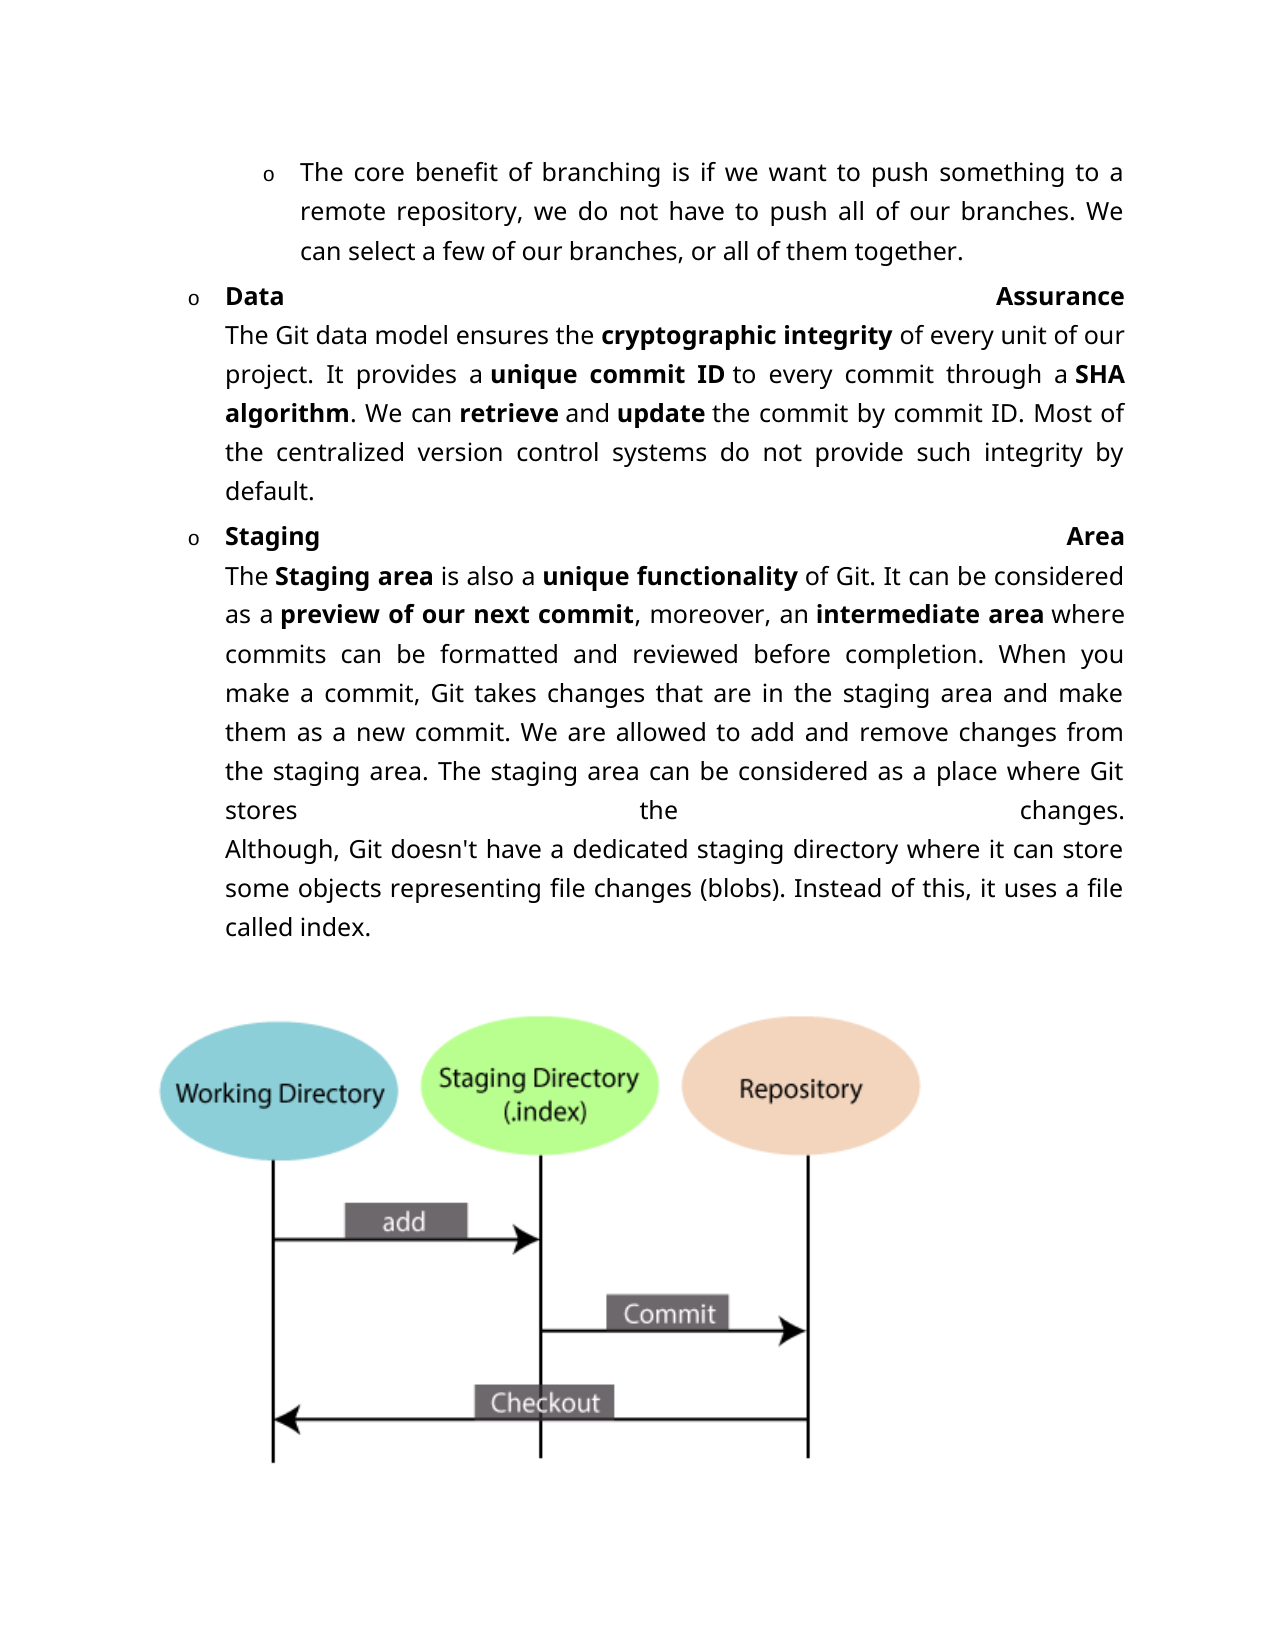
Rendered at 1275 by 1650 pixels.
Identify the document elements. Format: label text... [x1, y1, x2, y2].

list Staging Area The Staging area is also a unique functionality of Git. It can be considered as a preview of our next commit, moreover, an intermediate area where commits can be formatted and reviewed before completion. When you make a commit, Git takes changes that are in the staging area and make them as a new commit. We are allowed to add and remove changes from the staging area. The staging area can be considered as a place where Git stores the changes. Although, Git doesn't have a dedicated staging directory where it can store some objects representing file changes (blobs). Instead of this, it uses a file called index. [187, 514, 1125, 944]
picture [150, 1001, 932, 1471]
list Data Assurance The Git data model ensures the cryptographic integrity of every unit of our project. It provides a unique commit ID to every commit through a SHA algorithm. We can retrieve and update the commit by commit ID. Most of the centralized version control systems do not provide such integrity by default. [187, 273, 1125, 508]
list The core benefit of branching is if we want to push something to a remote repository, we do not have to push all of our branches. We can select a few of our branches, or all of them together. [262, 150, 1125, 267]
